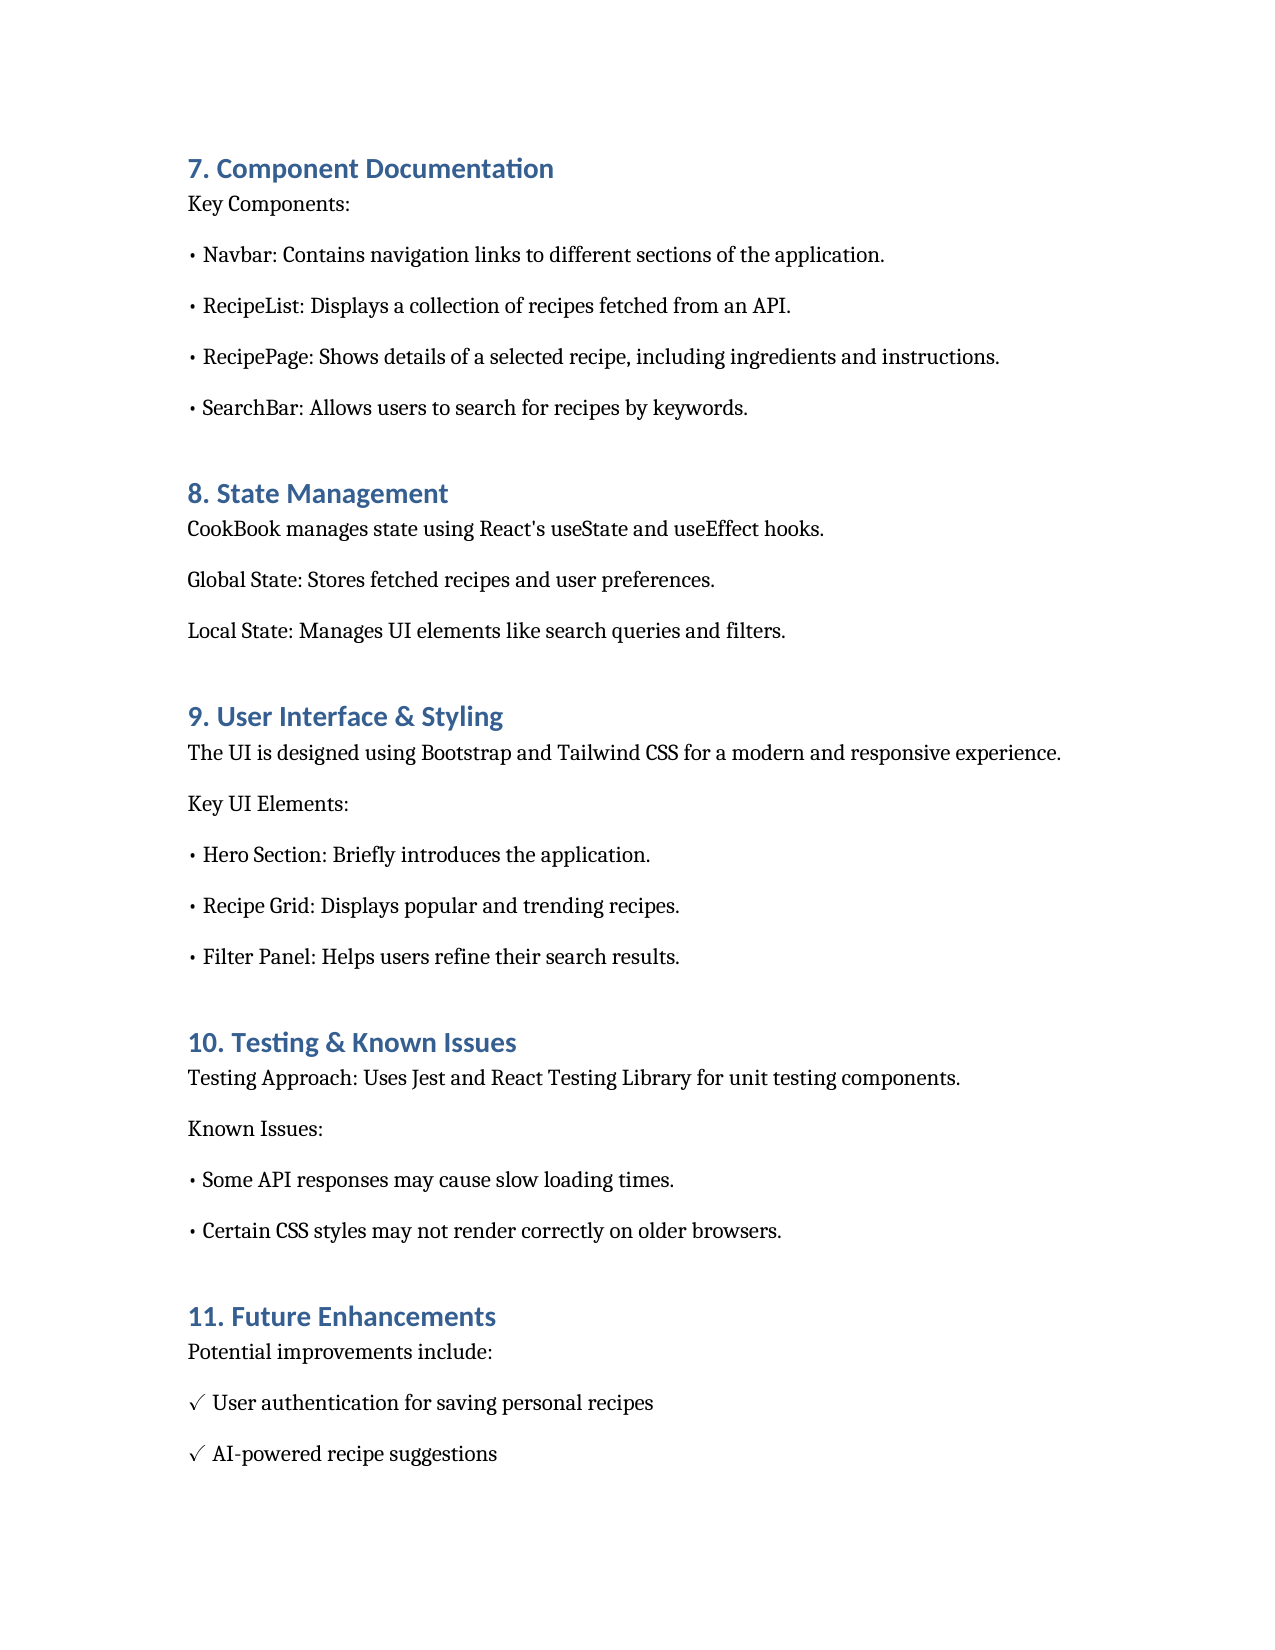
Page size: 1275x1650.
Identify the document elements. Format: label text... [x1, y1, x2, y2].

text • Hero Section: Briefly introduces the application. [187, 842, 1087, 868]
subtitle 8. State Management [187, 475, 1087, 511]
text Key UI Elements: [187, 791, 1087, 817]
text CookBook manages state using React's useState and useEffect hooks. [187, 516, 1087, 543]
subtitle 11. Future Enhancements [187, 1298, 1087, 1334]
text Testing Approach: Uses Jest and React Testing Library for unit testing components. [187, 1065, 1087, 1091]
subtitle 7. Component Documentation [187, 150, 1087, 186]
text Local State: Manages UI elements like search queries and filters. [187, 618, 1087, 645]
text • Filter Panel: Helps users refine their search results. [187, 944, 1087, 970]
text Potential improvements include: [187, 1339, 1087, 1365]
subtitle 10. Testing & Known Issues [187, 1024, 1087, 1059]
text • SearchBar: Allows users to search for recipes by keywords. [187, 395, 1087, 421]
subtitle 9. User Interface & Styling [187, 698, 1087, 734]
text • RecipeList: Displays a collection of recipes fetched from an API. [187, 293, 1087, 319]
text Key Components: [187, 191, 1087, 217]
text ✓ User authentication for saving personal recipes [187, 1390, 1087, 1416]
text • Navbar: Contains navigation links to different sections of the application. [187, 242, 1087, 268]
text • Certain CSS styles may not render correctly on older browsers. [187, 1218, 1087, 1244]
text The UI is designed using Bootstrap and Tailwind CSS for a modern and responsive experience. [187, 739, 1087, 766]
text • Recipe Grid: Displays popular and trending recipes. [187, 893, 1087, 919]
text ✓ AI-powered recipe suggestions [187, 1441, 1087, 1467]
text • Some API responses may cause slow loading times. [187, 1167, 1087, 1193]
text Global State: Stores fetched recipes and user preferences. [187, 567, 1087, 594]
text • RecipePage: Shows details of a selected recipe, including ingredients and instructions. [187, 344, 1087, 370]
text Known Issues: [187, 1116, 1087, 1142]
